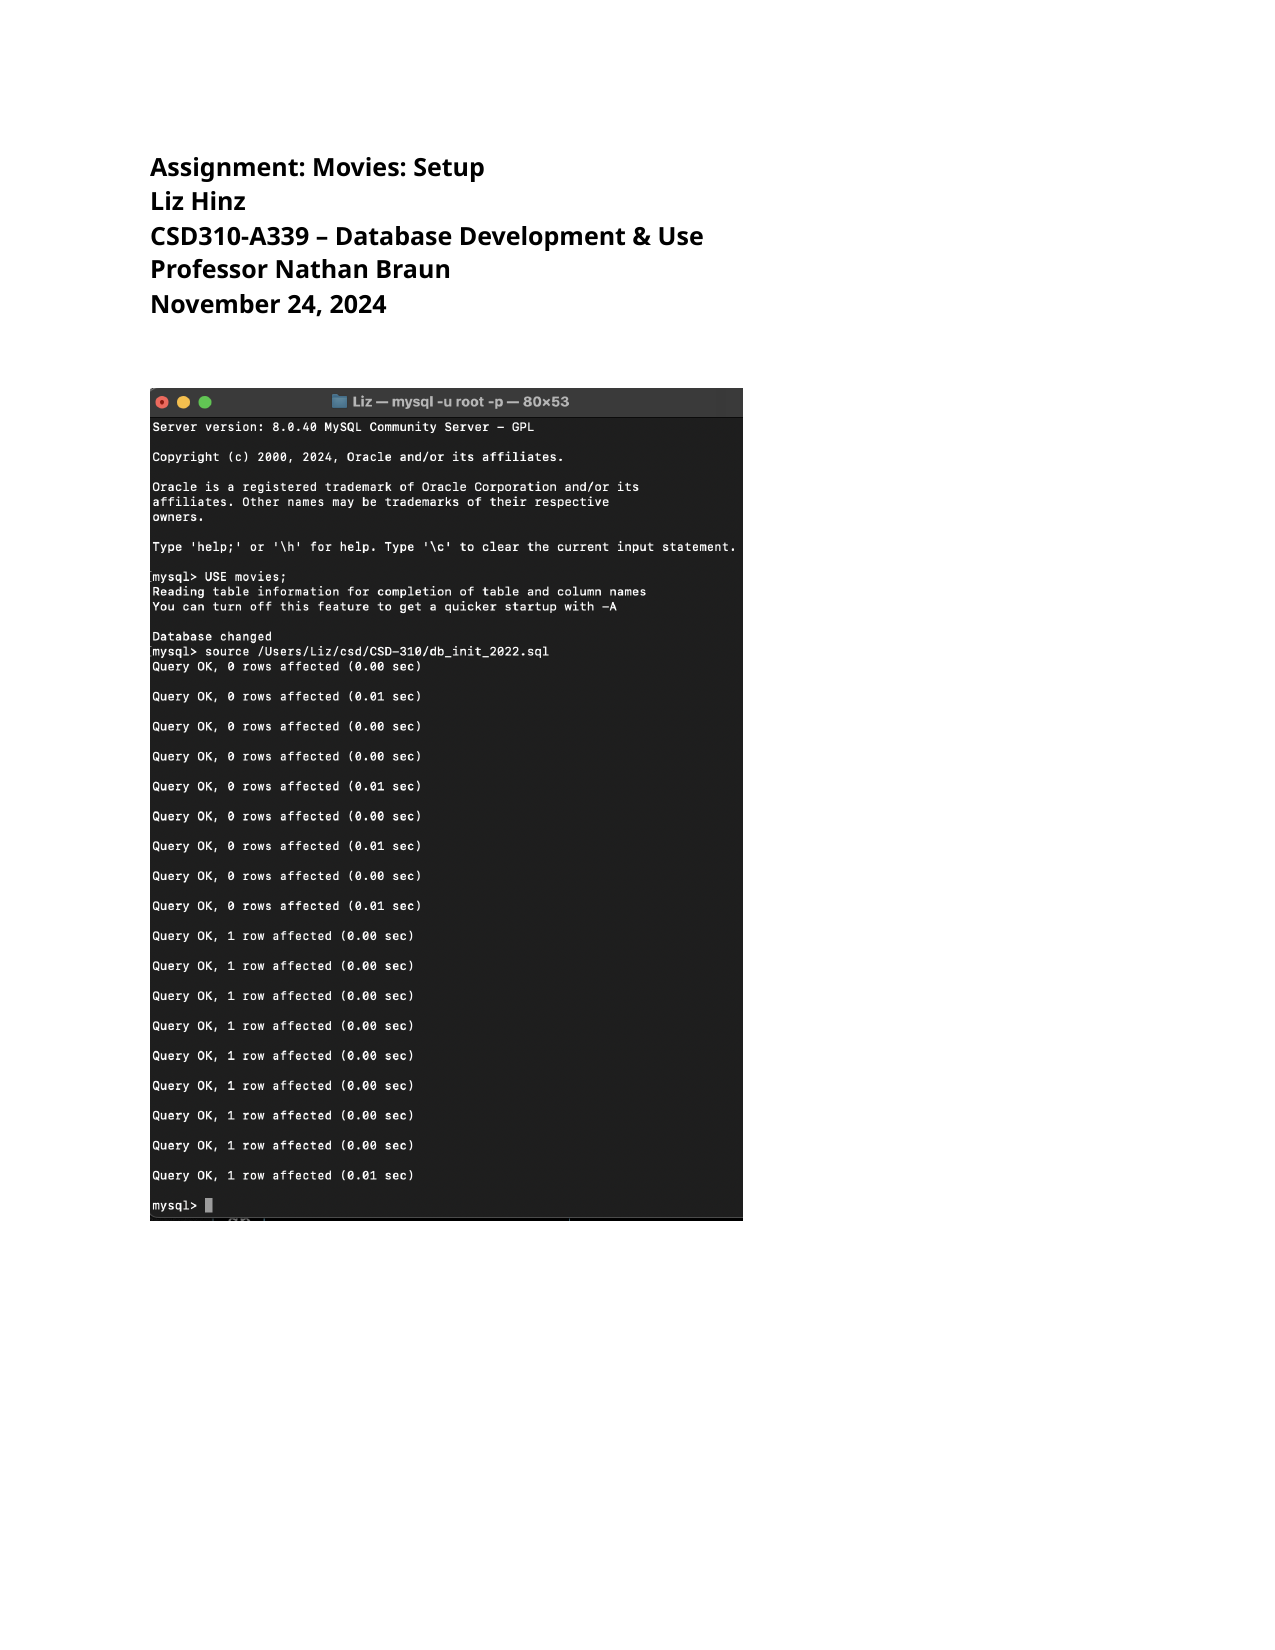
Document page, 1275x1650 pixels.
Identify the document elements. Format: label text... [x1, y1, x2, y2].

text Assignment: Movies: Setup [150, 150, 1125, 184]
text Liz Hinz [150, 184, 1125, 218]
text November 24, 2024 [150, 286, 1125, 320]
picture [150, 388, 743, 1221]
text Professor Nathan Braun [150, 252, 1125, 286]
text CSD310-A339 – Database Development & Use [150, 218, 1125, 252]
